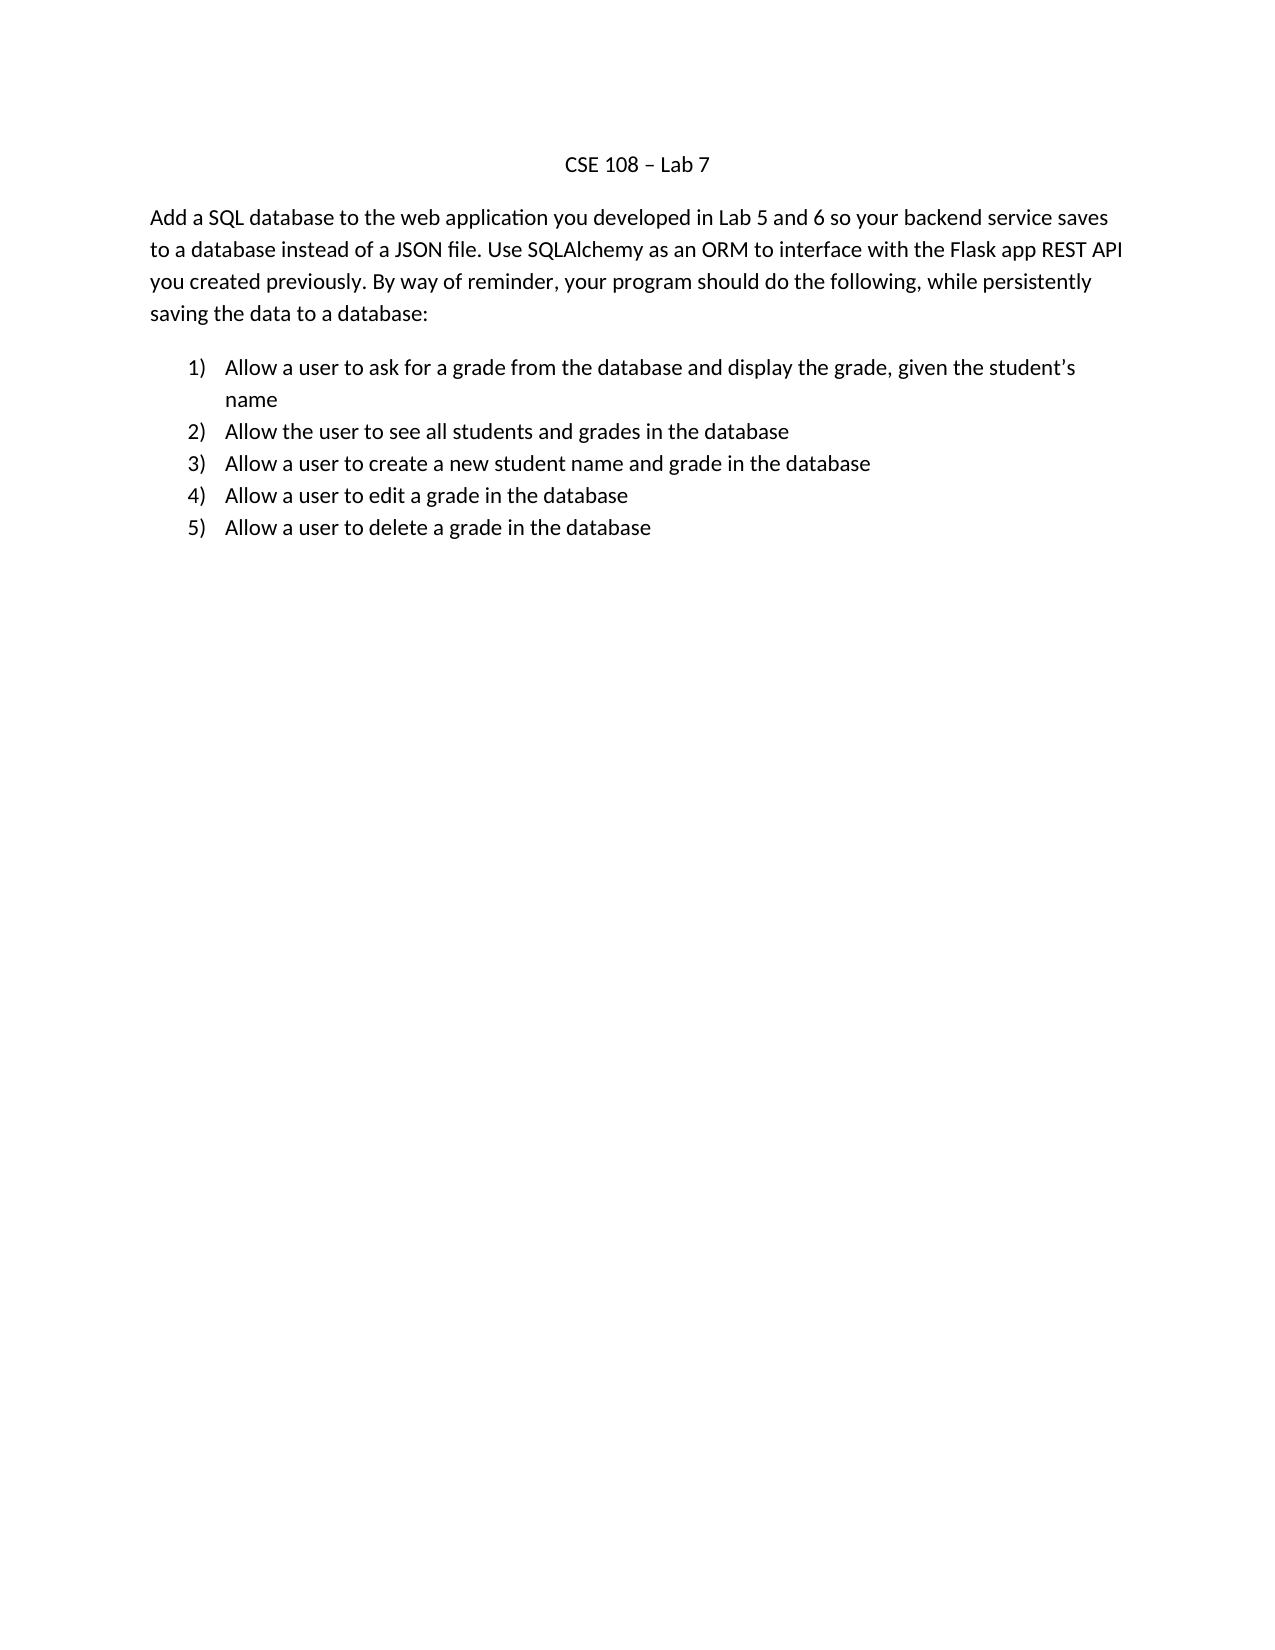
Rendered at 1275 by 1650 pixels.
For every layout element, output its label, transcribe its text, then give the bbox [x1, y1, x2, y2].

list Allow a user to ask for a grade from the database and display the grade, given the student’s name [187, 353, 1125, 413]
text Add a SQL database to the web application you developed in Lab 5 and 6 so your backend service saves to a database instead of a JSON file. Use SQLAlchemy as an ORM to interface with the Flask app REST API you created previously. By way of reminder, your program should do the following, while persistently saving the data to a database: [150, 203, 1125, 328]
list Allow a user to edit a grade in the database [187, 481, 1125, 509]
text CSE 108 – Lab 7 [150, 150, 1125, 178]
list Allow the user to see all students and grades in the database [187, 417, 1125, 445]
list Allow a user to create a new student name and grade in the database [187, 449, 1125, 477]
list Allow a user to delete a grade in the database [187, 513, 1125, 542]
